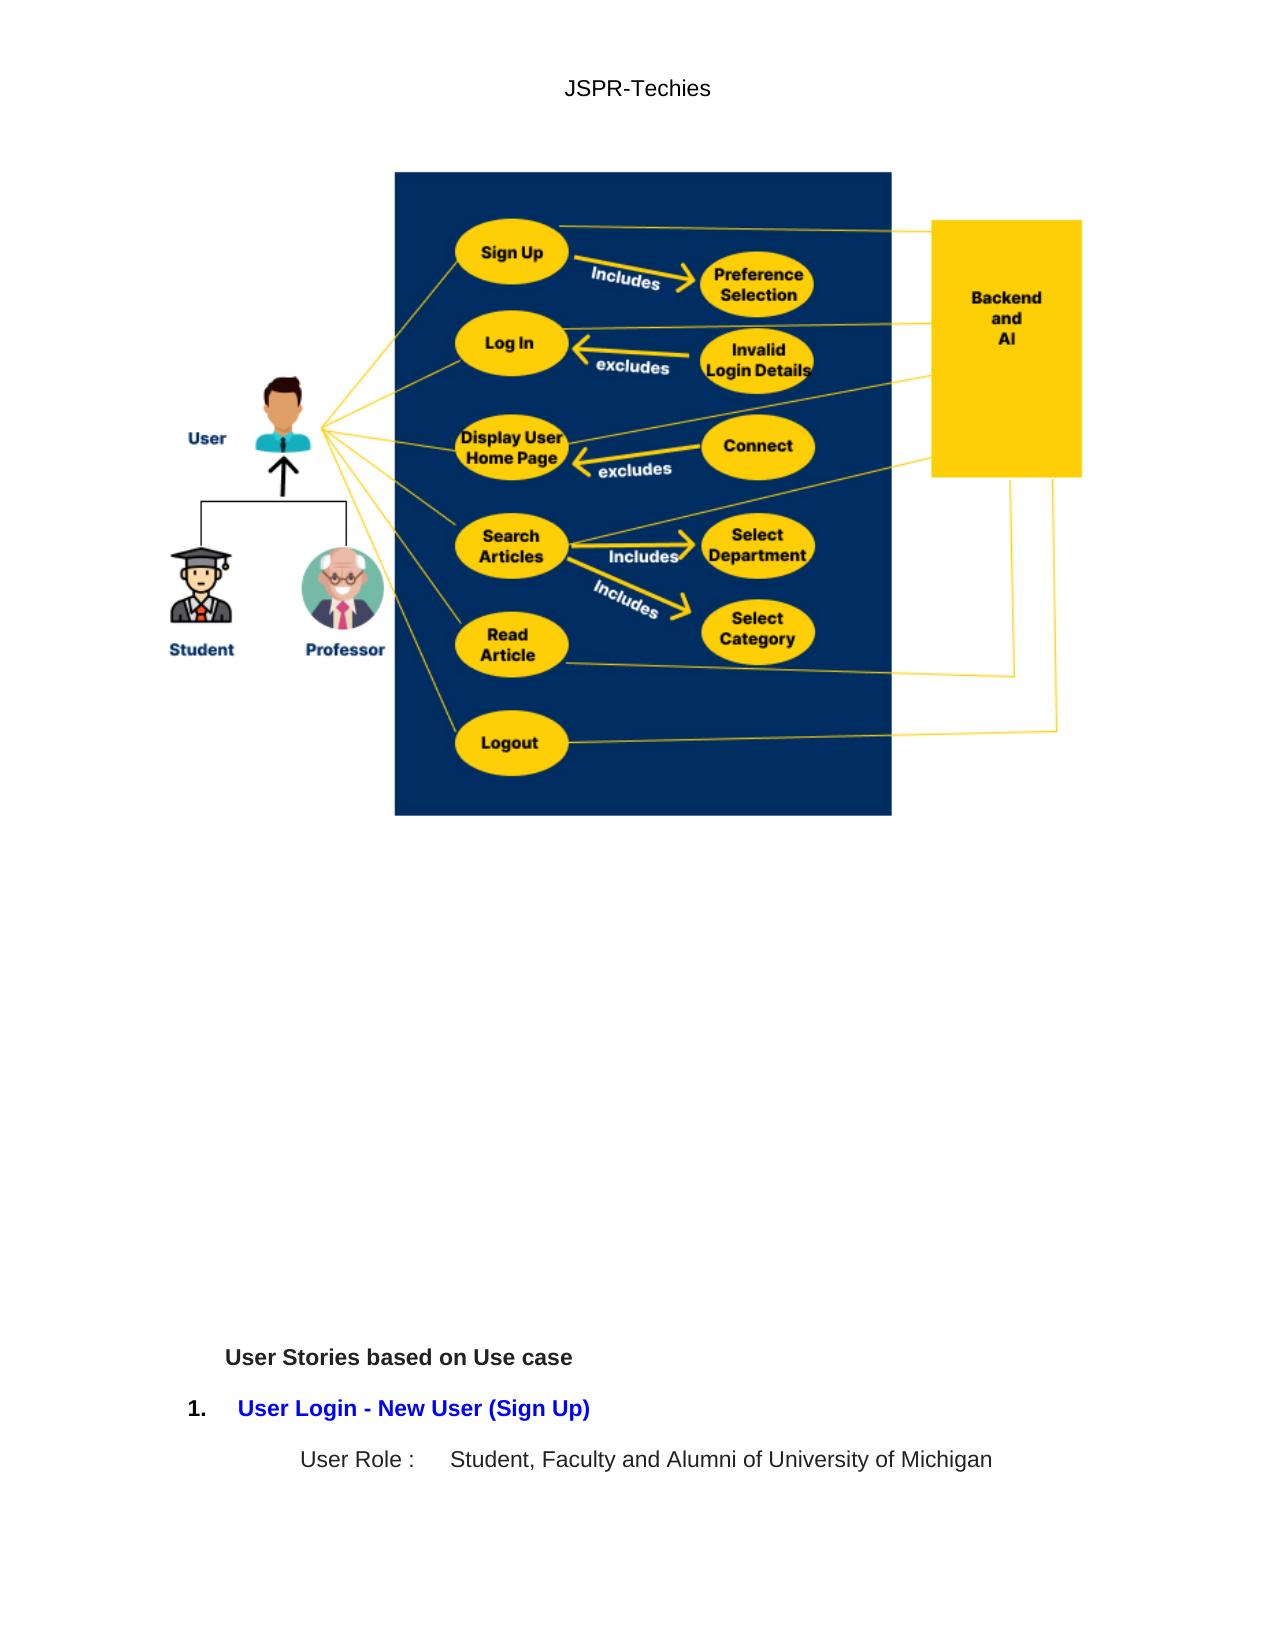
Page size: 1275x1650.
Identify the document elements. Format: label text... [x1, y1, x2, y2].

picture [150, 150, 1125, 857]
text User Stories based on Use case [225, 1343, 1125, 1370]
text User Role : Student, Faculty and Alumni of University of Michigan [150, 1446, 1125, 1472]
list User Login - New User (Sign Up) [187, 1395, 1125, 1421]
